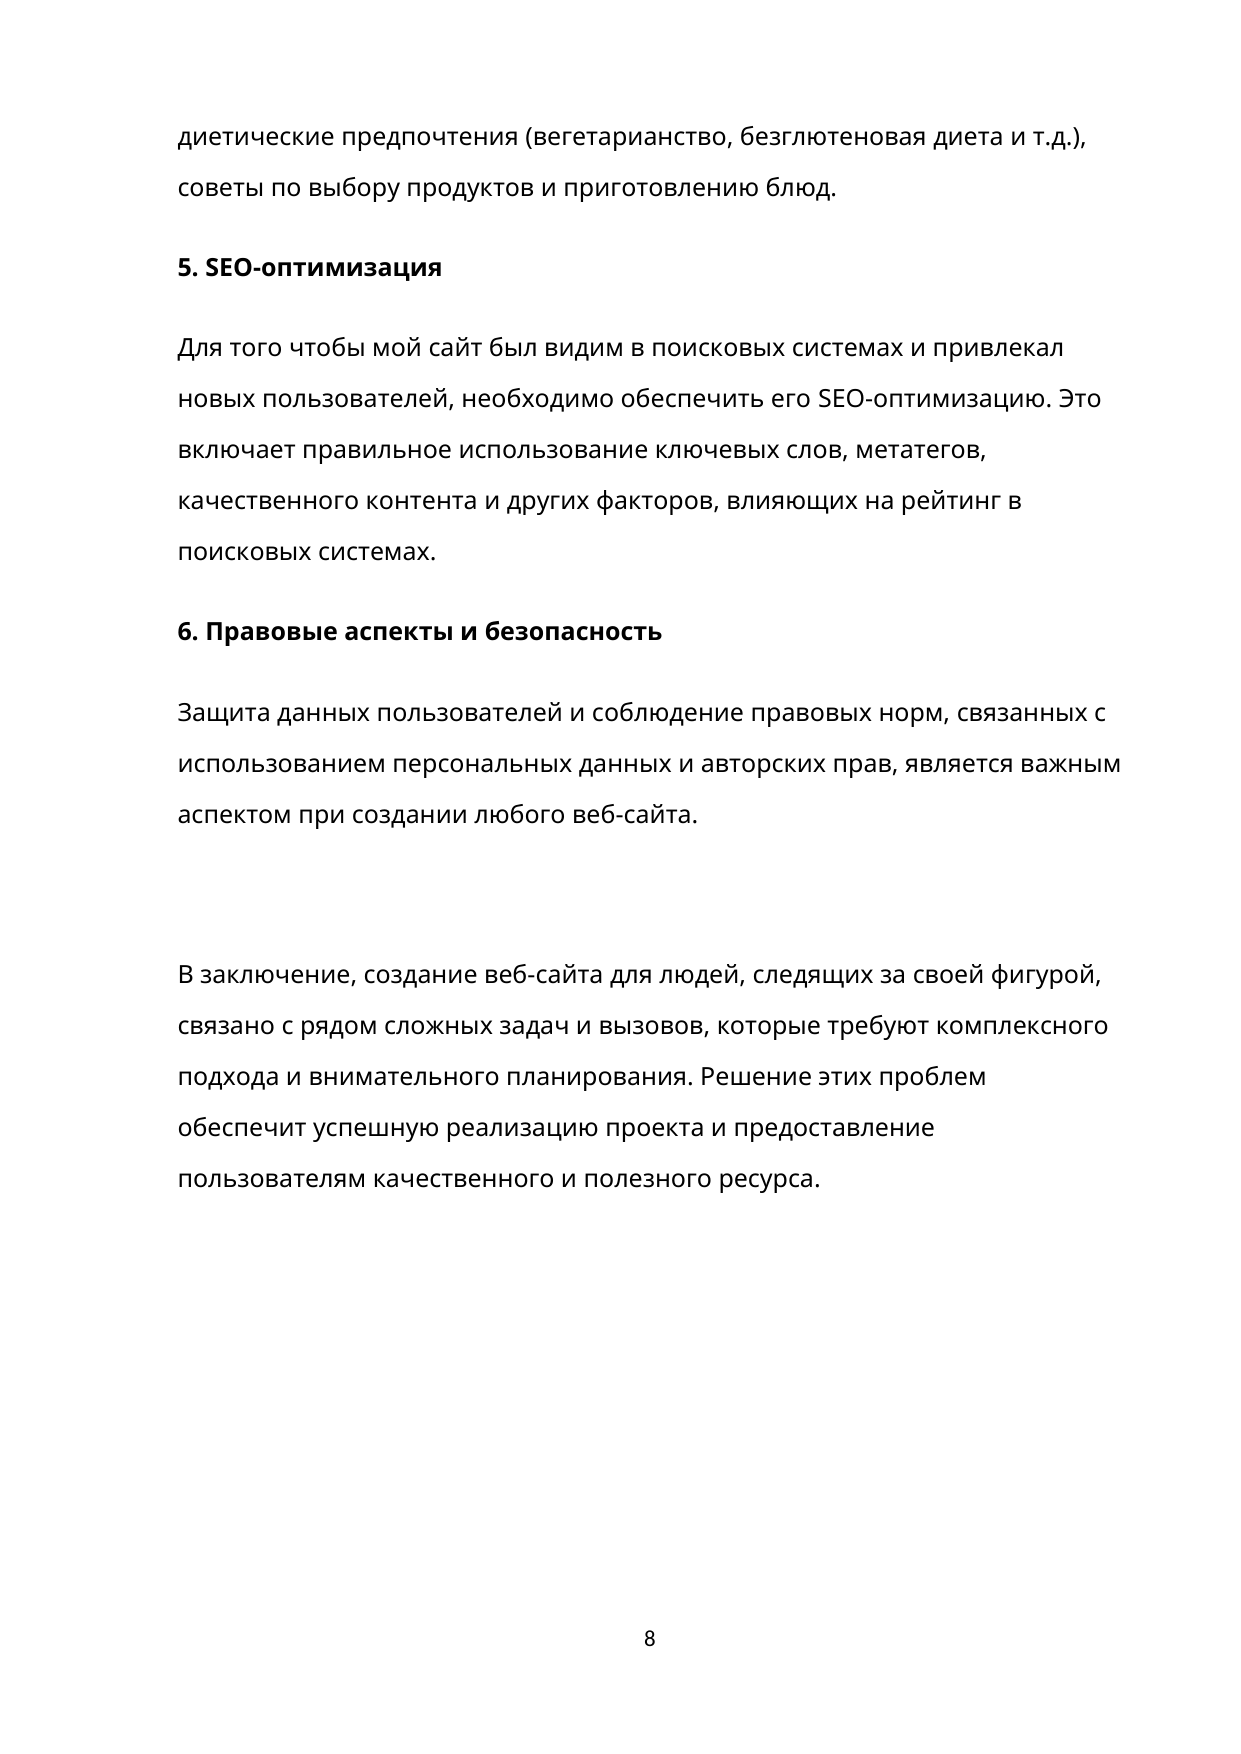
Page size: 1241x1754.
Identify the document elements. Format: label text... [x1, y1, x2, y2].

text Защита данных пользователей и соблюдение правовых норм, связанных с использованием персональных данных и авторских прав, является важным аспектом при создании любого веб-сайта. [177, 694, 1122, 830]
text Для того чтобы мой сайт был видим в поисковых системах и привлекал новых пользователей, необходимо обеспечить его SEO-оптимизацию. Это включает правильное использование ключевых слов, метатегов, качественного контента и других факторов, влияющих на рейтинг в поисковых системах. [177, 329, 1122, 568]
text 5. SEO-оптимизация [177, 249, 1122, 283]
text 6. Правовые аспекты и безопасность [177, 614, 1122, 648]
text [177, 118, 1122, 203]
text В заключение, создание веб-сайта для людей, следящих за своей фигурой, связано с рядом сложных задач и вызовов, которые требуют комплексного подхода и внимательного планирования. Решение этих проблем обеспечит успешную реализацию проекта и предоставление пользователям качественного и полезного ресурса. [177, 957, 1122, 1195]
